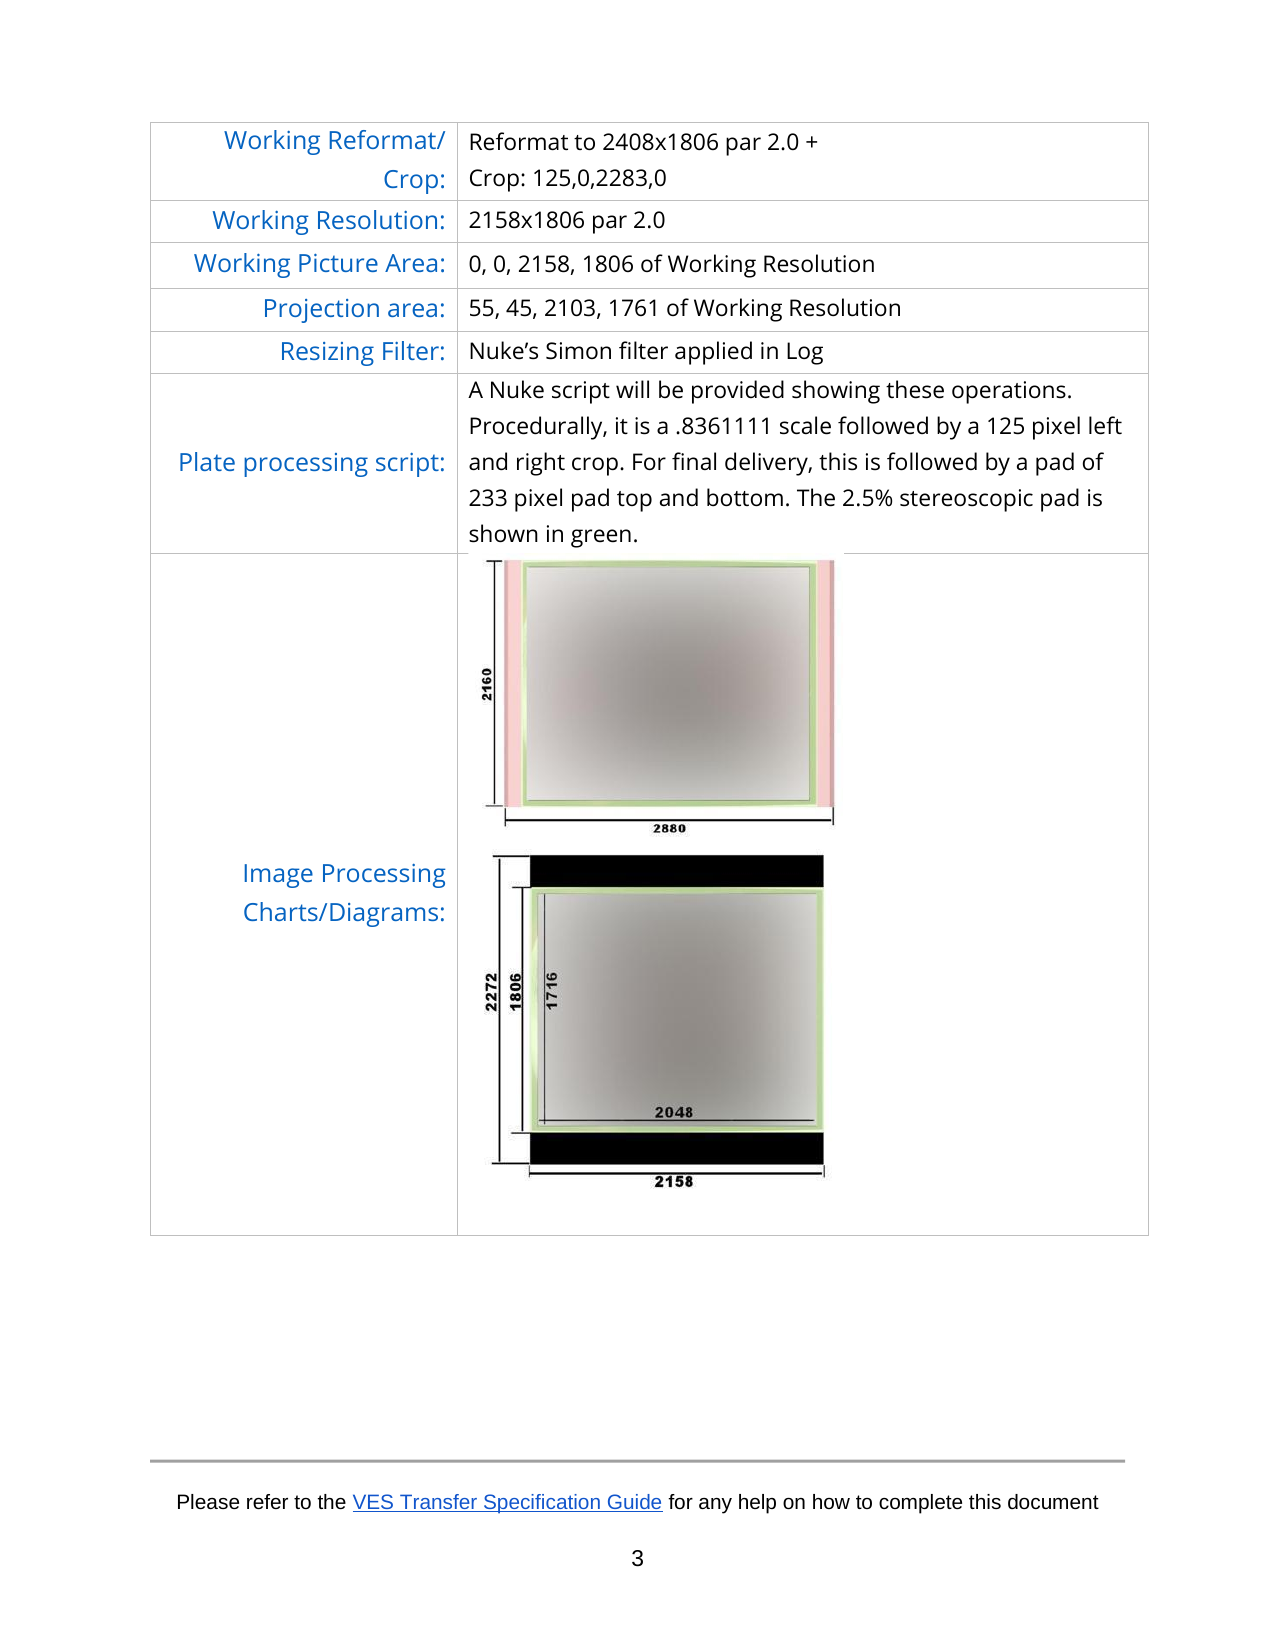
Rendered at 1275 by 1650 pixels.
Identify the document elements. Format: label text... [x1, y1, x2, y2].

picture [468, 841, 838, 1193]
table_cell 55, 45, 2103, 1761 of Working Resolution [458, 289, 1148, 331]
table_cell Working Picture Area: [151, 243, 457, 287]
table_cell A Nuke script will be provided showing these operations. Procedurally, it is a .8361111 scale followed by a 125 pixel left and right crop. For final delivery, this is followed by a pad of 233 pixel pad top and bottom. The 2.5% stereoscopic pad is shown in green. [458, 374, 1148, 553]
table_cell Nuke’s Simon filter applied in Log [458, 332, 1148, 373]
table_cell Image Processing Charts/Diagrams: [151, 554, 457, 1235]
table_cell Resizing Filter: [151, 332, 457, 373]
table_cell Working Reformat/ Crop: [151, 123, 457, 200]
table_cell Working Resolution: [151, 201, 457, 242]
picture [468, 553, 844, 838]
table_cell Plate processing script: [151, 374, 457, 553]
table_cell Projection area: [151, 289, 457, 331]
table_cell [458, 554, 1148, 1235]
table_cell 0, 0, 2158, 1806 of Working Resolution [458, 243, 1148, 287]
table_cell 2158x1806 par 2.0 [458, 201, 1148, 242]
table_cell Reformat to 2408x1806 par 2.0 + Crop: 125,0,2283,0 [458, 123, 1148, 200]
